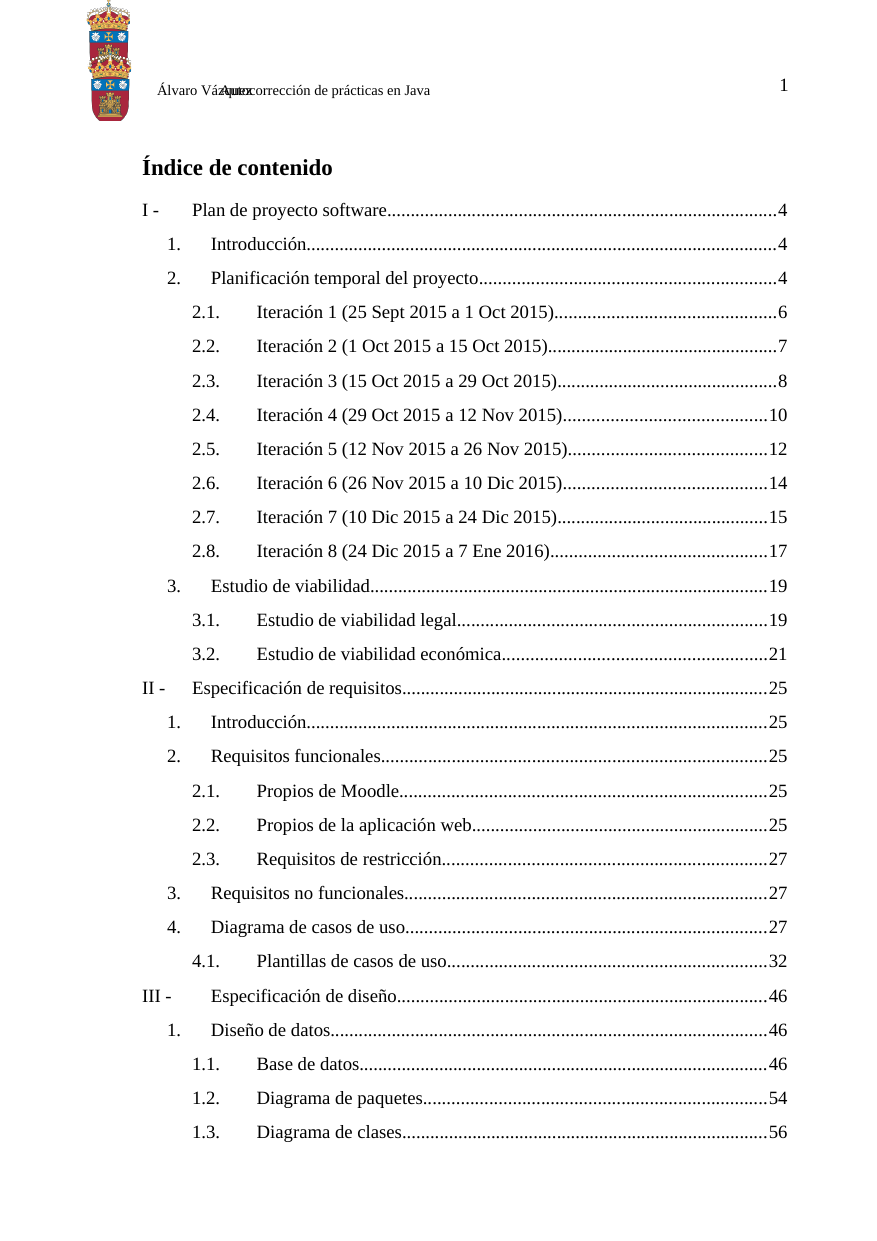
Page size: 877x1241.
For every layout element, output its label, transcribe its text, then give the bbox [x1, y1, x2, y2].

text 2.1. Propios de Moodle 25 [192, 779, 788, 801]
text III - Especificación de diseño 46 [142, 984, 788, 1006]
text 4.1. Plantillas de casos de uso 32 [192, 950, 788, 972]
text 4. Diagrama de casos de uso 27 [167, 916, 788, 938]
text 2.5. Iteración 5 (12 Nov 2015 a 26 Nov 2015) 12 [192, 438, 788, 459]
text 3.2. Estudio de viabilidad económica 21 [192, 643, 788, 664]
text 1. Introducción 25 [167, 711, 788, 733]
text 2.6. Iteración 6 (26 Nov 2015 a 10 Dic 2015) 14 [192, 472, 788, 494]
text 2.8. Iteración 8 (24 Dic 2015 a 7 Ene 2016) 17 [192, 540, 788, 562]
text 2.3. Requisitos de restricción 27 [192, 848, 788, 869]
text I - Plan de proyecto software 4 [142, 199, 788, 220]
text 1.2. Diagrama de paquetes 54 [192, 1087, 788, 1109]
picture [86, 0, 131, 120]
text 2.2. Iteración 2 (1 Oct 2015 a 15 Oct 2015) 7 [192, 335, 788, 357]
text 2. Requisitos funcionales 25 [167, 745, 788, 767]
text 2.4. Iteración 4 (29 Oct 2015 a 12 Nov 2015) 10 [192, 404, 788, 425]
text 2.1. Iteración 1 (25 Sept 2015 a 1 Oct 2015) 6 [192, 301, 788, 323]
text 2.3. Iteración 3 (15 Oct 2015 a 29 Oct 2015) 8 [192, 369, 788, 391]
text II - Especificación de requisitos 25 [142, 677, 788, 699]
text 3.1. Estudio de viabilidad legal 19 [192, 609, 788, 630]
text 1.1. Base de datos 46 [192, 1053, 788, 1074]
text 1.3. Diagrama de clases 56 [192, 1121, 788, 1143]
text Índice de contenido [142, 154, 788, 180]
text 3. Requisitos no funcionales 27 [167, 882, 788, 904]
text 2.2. Propios de la aplicación web 25 [192, 814, 788, 835]
text 1. Introducción 4 [167, 233, 788, 254]
text 1. Diseño de datos 46 [167, 1019, 788, 1040]
text 2.7. Iteración 7 (10 Dic 2015 a 24 Dic 2015) 15 [192, 506, 788, 528]
text 3. Estudio de viabilidad 19 [167, 574, 788, 596]
text 2. Planificación temporal del proyecto 4 [167, 267, 788, 289]
